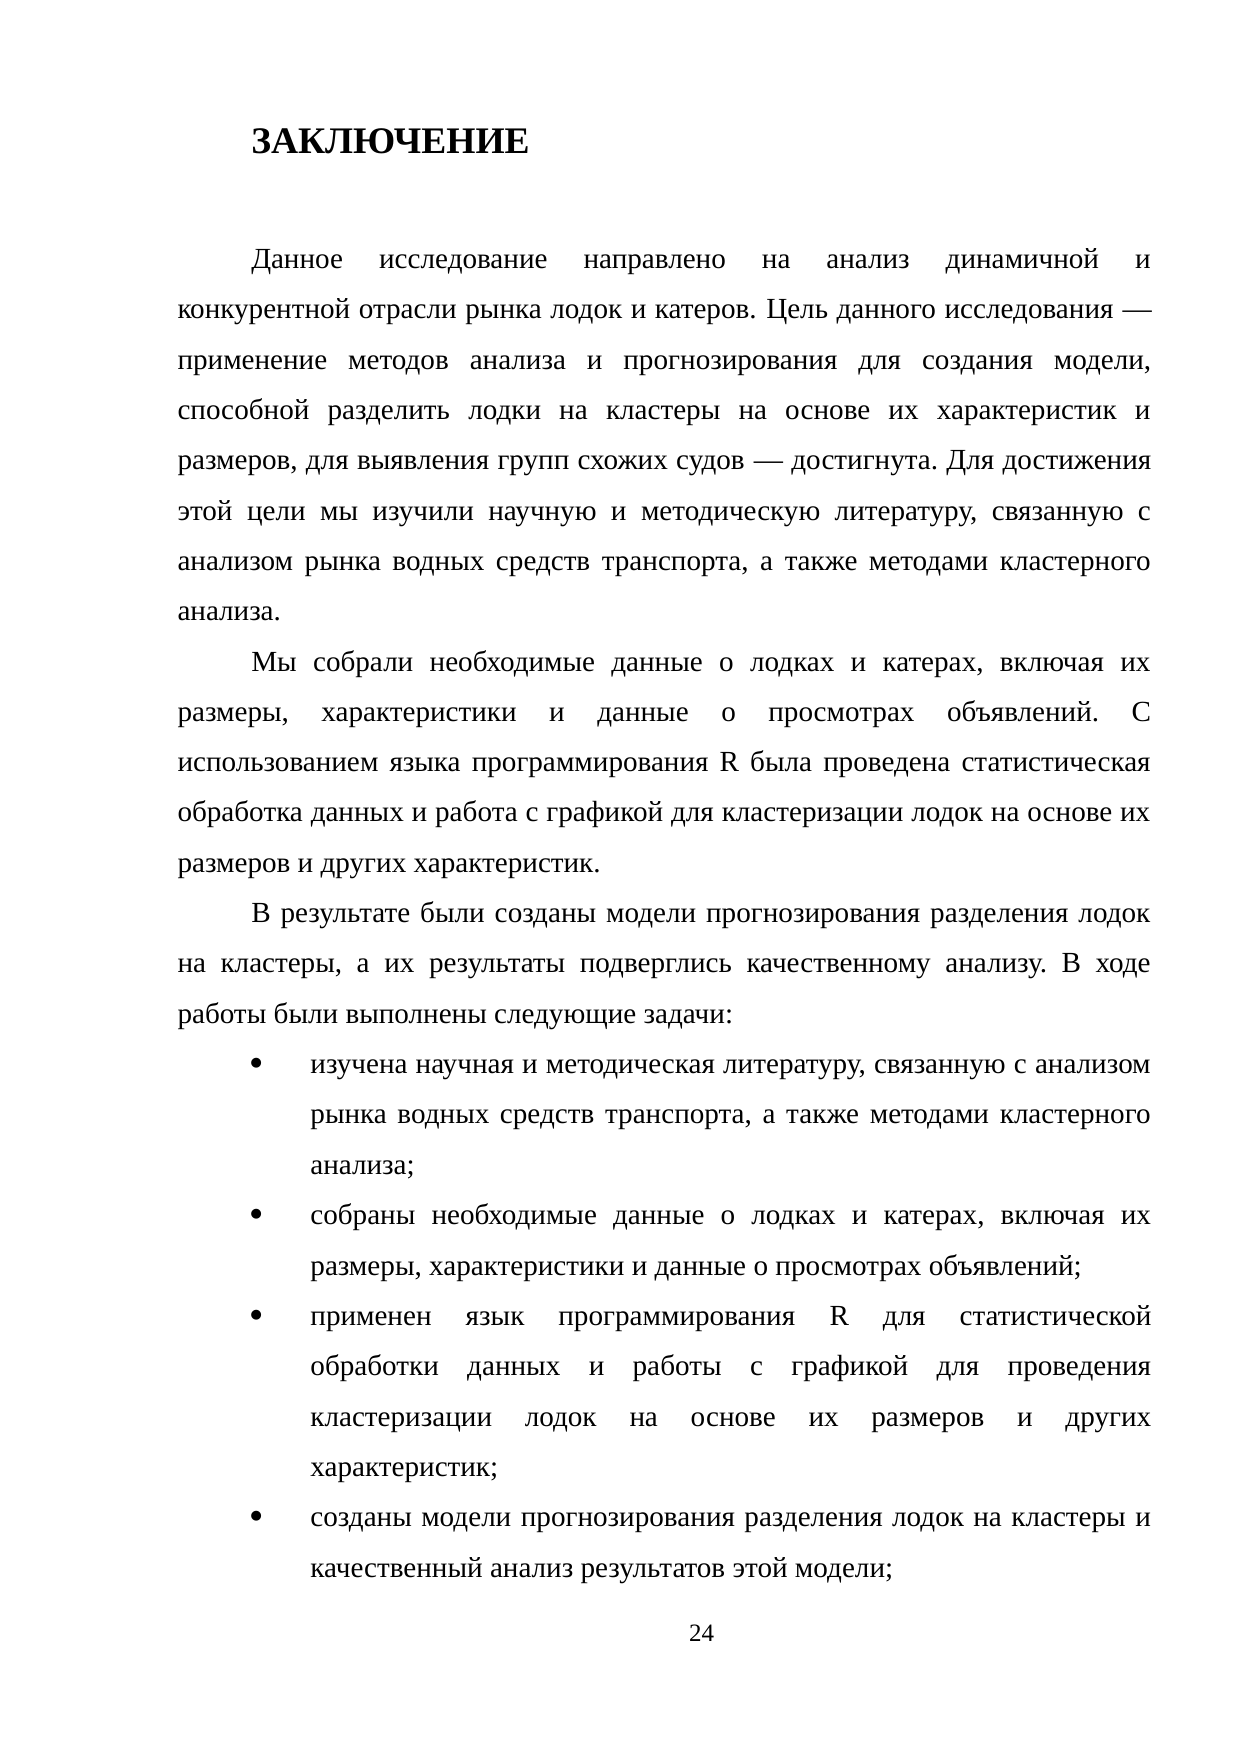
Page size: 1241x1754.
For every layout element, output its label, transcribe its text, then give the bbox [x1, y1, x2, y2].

text Мы собрали необходимые данные о лодках и катерах, включая их размеры, характеристики и данные о просмотрах объявлений. С использованием языка программирования R была проведена статистическая обработка данных и работа с графикой для кластеризации лодок на основе их размеров и других характеристик. [177, 644, 1152, 878]
list созданы модели прогнозирования разделения лодок на кластеры и качественный анализ результатов этой модели; [251, 1499, 1152, 1583]
list применен язык программирования R для статистической обработки данных и работы с графикой для проведения кластеризации лодок на основе их размеров и других характеристик; [251, 1298, 1152, 1482]
text В результате были созданы модели прогнозирования разделения лодок на кластеры, а их результаты подверглись качественному анализу. В ходе работы были выполнены следующие задачи: [177, 895, 1152, 1029]
list собраны необходимые данные о лодках и катерах, включая их размеры, характеристики и данные о просмотрах объявлений; [251, 1197, 1152, 1281]
list изучена научная и методическая литературу, связанную с анализом рынка водных средств транспорта, а также методами кластерного анализа; [251, 1046, 1152, 1180]
text ЗАКЛЮЧЕНИЕ [251, 118, 1152, 161]
text Данное исследование направлено на анализ динамичной и конкурентной отрасли рынка лодок и катеров. Цель данного исследования — применение методов анализа и прогнозирования для создания модели, способной разделить лодки на кластеры на основе их характеристик и размеров, для выявления групп схожих судов — достигнута. Для достижения этой цели мы изучили научную и методическую литературу, связанную с анализом рынка водных средств транспорта, а также методами кластерного анализа. [177, 241, 1152, 627]
